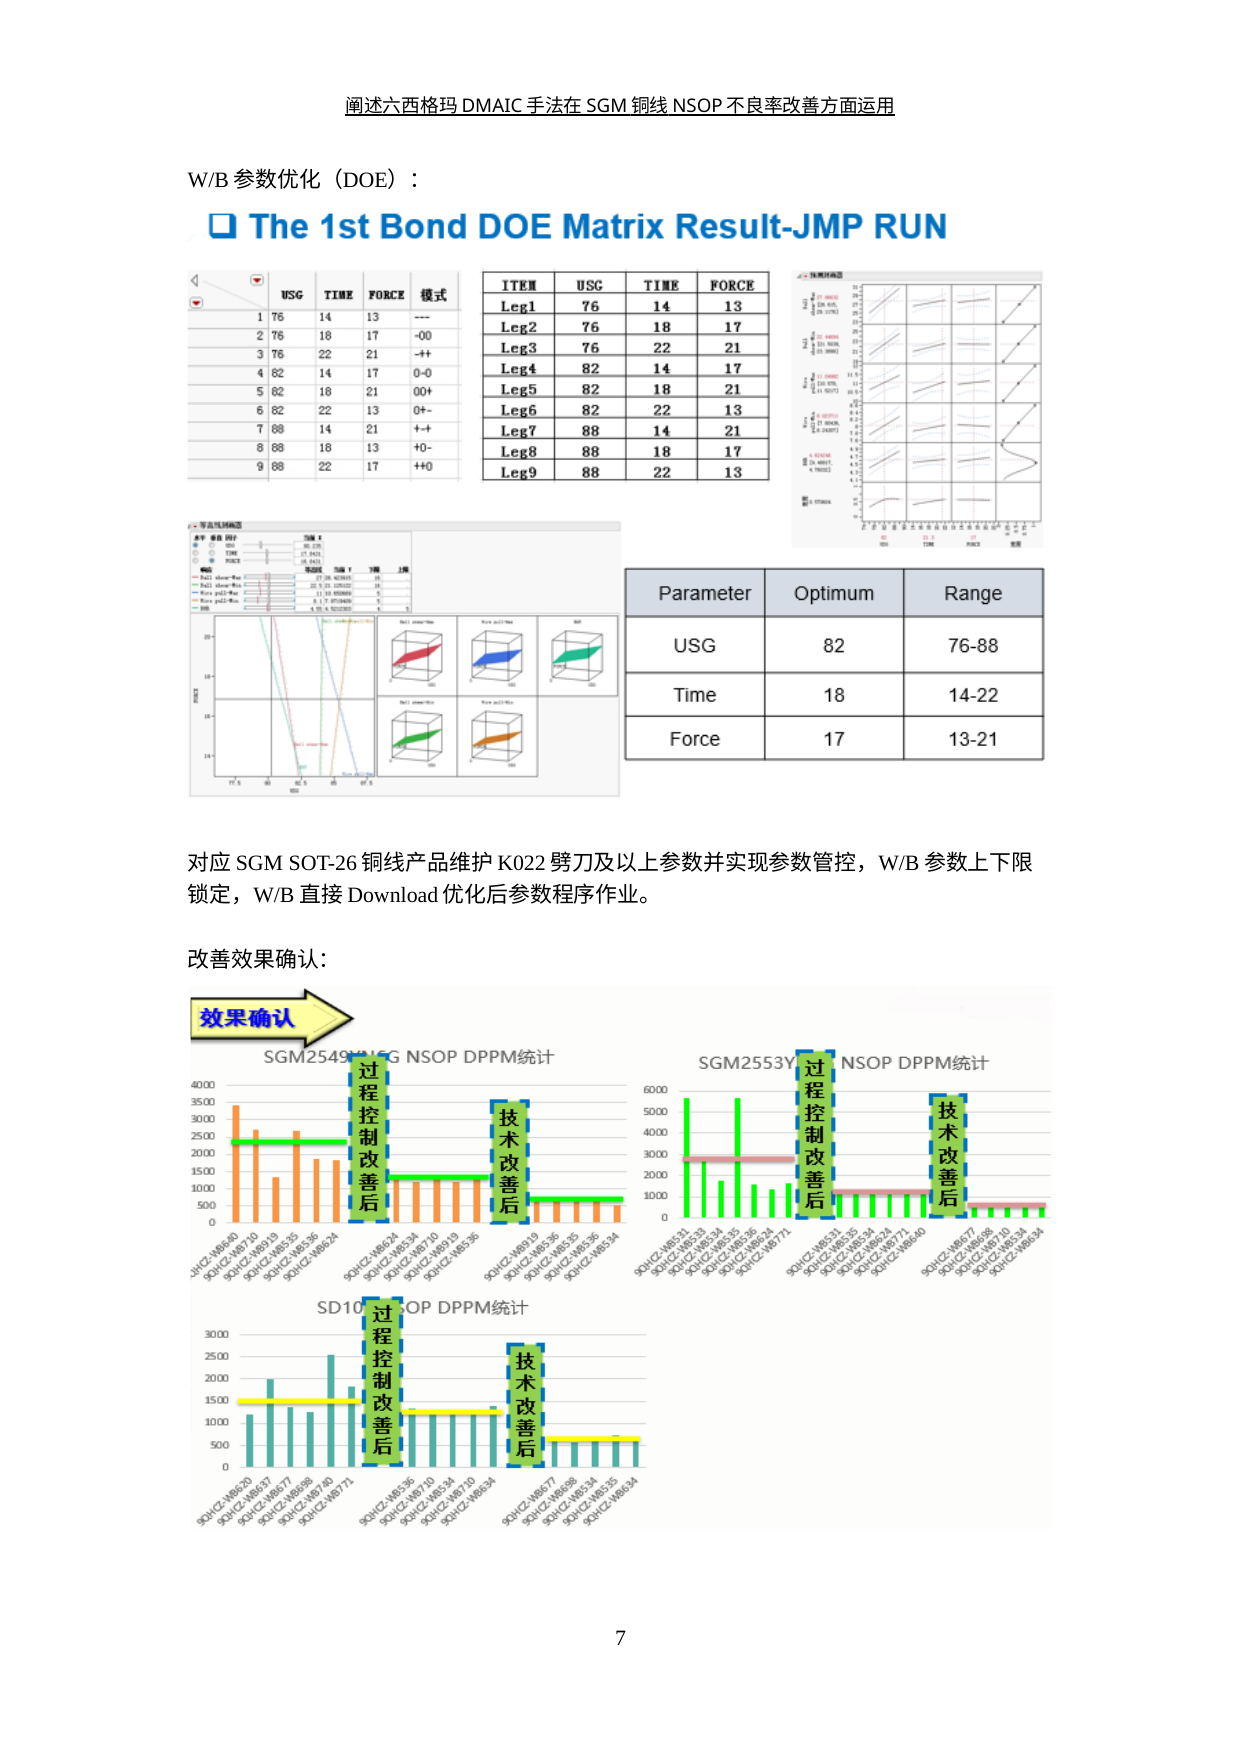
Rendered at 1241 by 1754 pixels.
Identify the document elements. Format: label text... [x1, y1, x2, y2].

text 对应SGM SOT-26铜线产品维护K022劈刀及以上参数并实现参数管控，W/B参数上下限锁定，W/B直接Download优化后参数程序作业。 [187, 844, 1053, 909]
picture [187, 207, 1053, 801]
text W/B参数优化（DOE）： [187, 162, 1053, 194]
picture [190, 986, 1053, 1529]
text 改善效果确认： [187, 942, 1053, 974]
